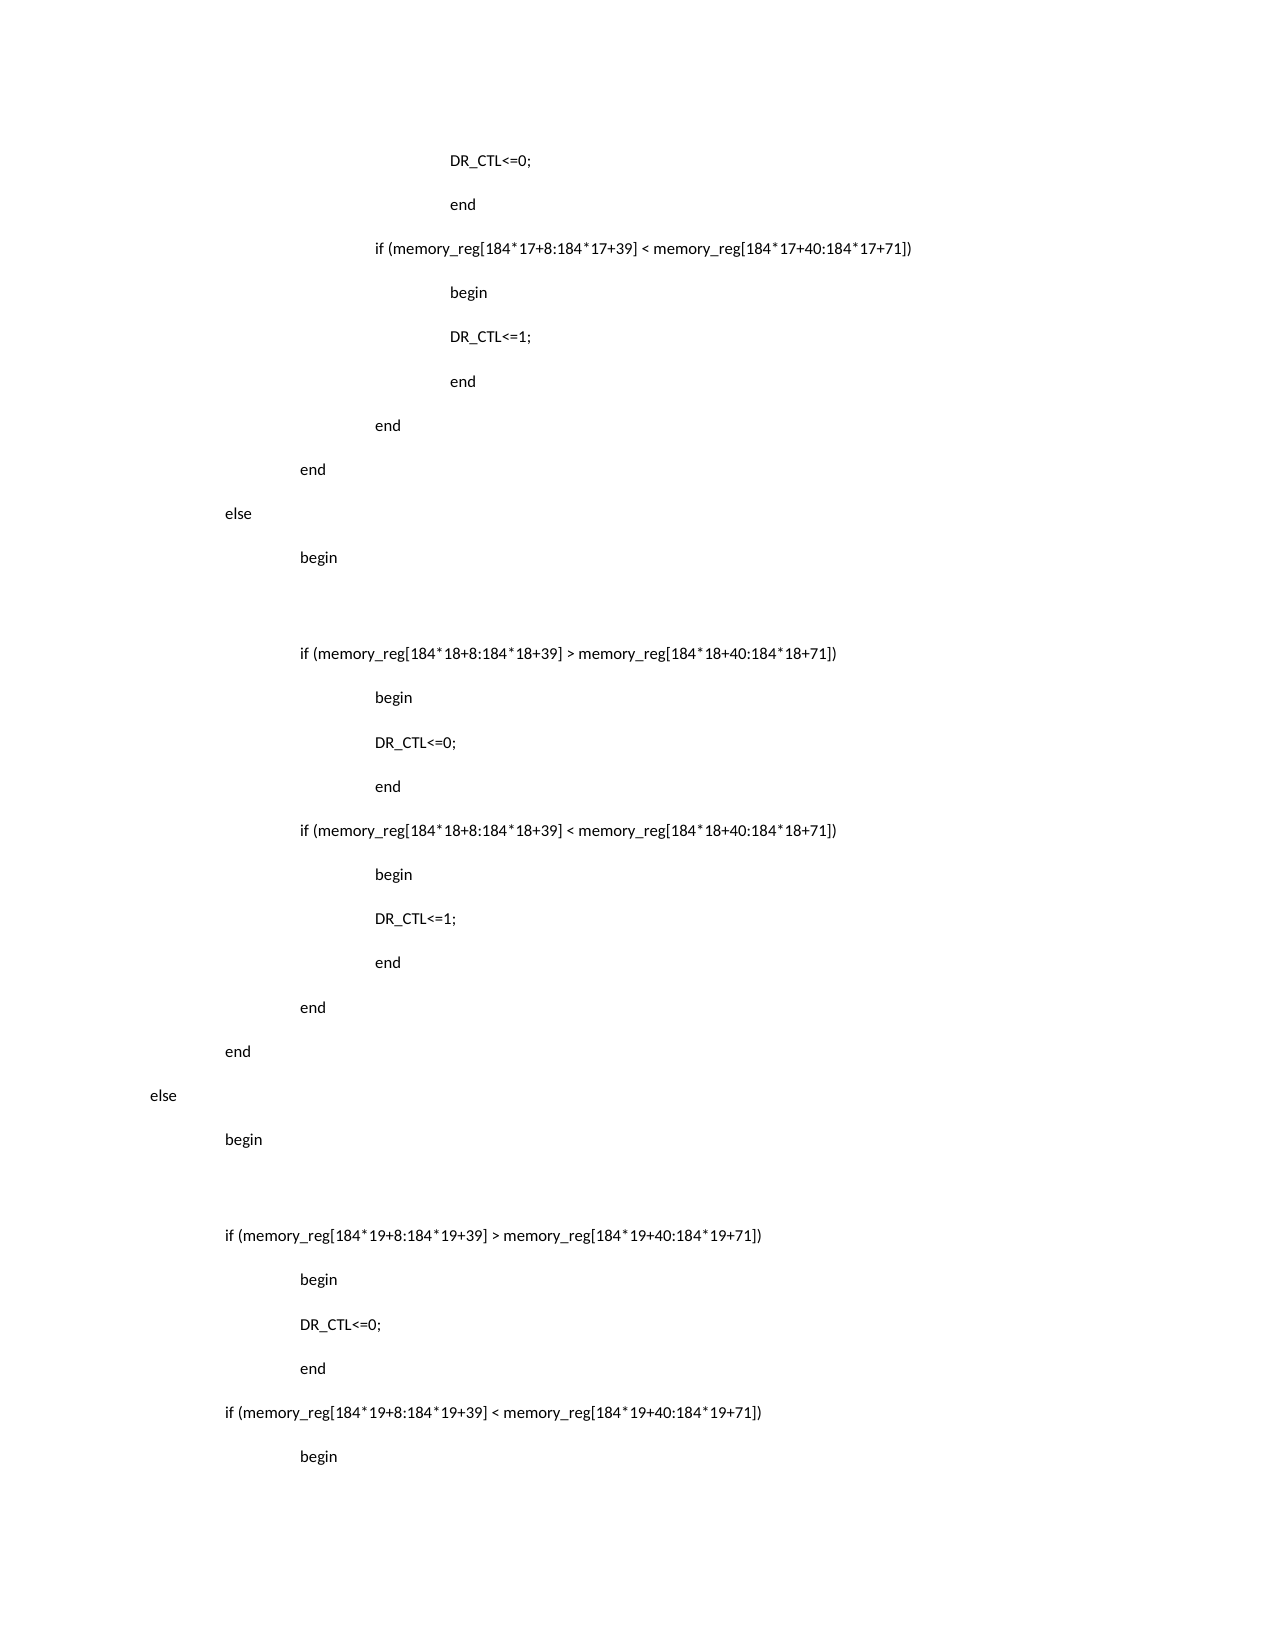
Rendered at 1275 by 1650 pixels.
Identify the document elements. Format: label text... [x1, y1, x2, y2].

text if (memory_reg[184*19+8:184*19+39] < memory_reg[184*19+40:184*19+71]) [150, 1402, 1125, 1422]
text else [150, 503, 1125, 524]
text DR_CTL<=0; [150, 1314, 1125, 1334]
text end [150, 415, 1125, 435]
text DR_CTL<=0; [150, 150, 1125, 170]
text end [150, 776, 1125, 796]
text end [150, 1041, 1125, 1061]
text if (memory_reg[184*19+8:184*19+39] > memory_reg[184*19+40:184*19+71]) [150, 1225, 1125, 1246]
text end [150, 997, 1125, 1017]
text end [150, 459, 1125, 479]
text end [150, 371, 1125, 391]
text end [150, 953, 1125, 973]
text if (memory_reg[184*18+8:184*18+39] < memory_reg[184*18+40:184*18+71]) [150, 820, 1125, 841]
text end [150, 1358, 1125, 1378]
text begin [150, 1446, 1125, 1467]
text begin [150, 547, 1125, 568]
text if (memory_reg[184*17+8:184*17+39] < memory_reg[184*17+40:184*17+71]) [150, 238, 1125, 259]
text begin [150, 282, 1125, 303]
text else [150, 1085, 1125, 1106]
text begin [150, 864, 1125, 885]
text begin [150, 1269, 1125, 1290]
text DR_CTL<=0; [150, 732, 1125, 752]
text end [150, 194, 1125, 214]
text begin [150, 688, 1125, 708]
text DR_CTL<=1; [150, 327, 1125, 347]
text begin [150, 1129, 1125, 1150]
text DR_CTL<=1; [150, 908, 1125, 929]
text if (memory_reg[184*18+8:184*18+39] > memory_reg[184*18+40:184*18+71]) [150, 643, 1125, 664]
